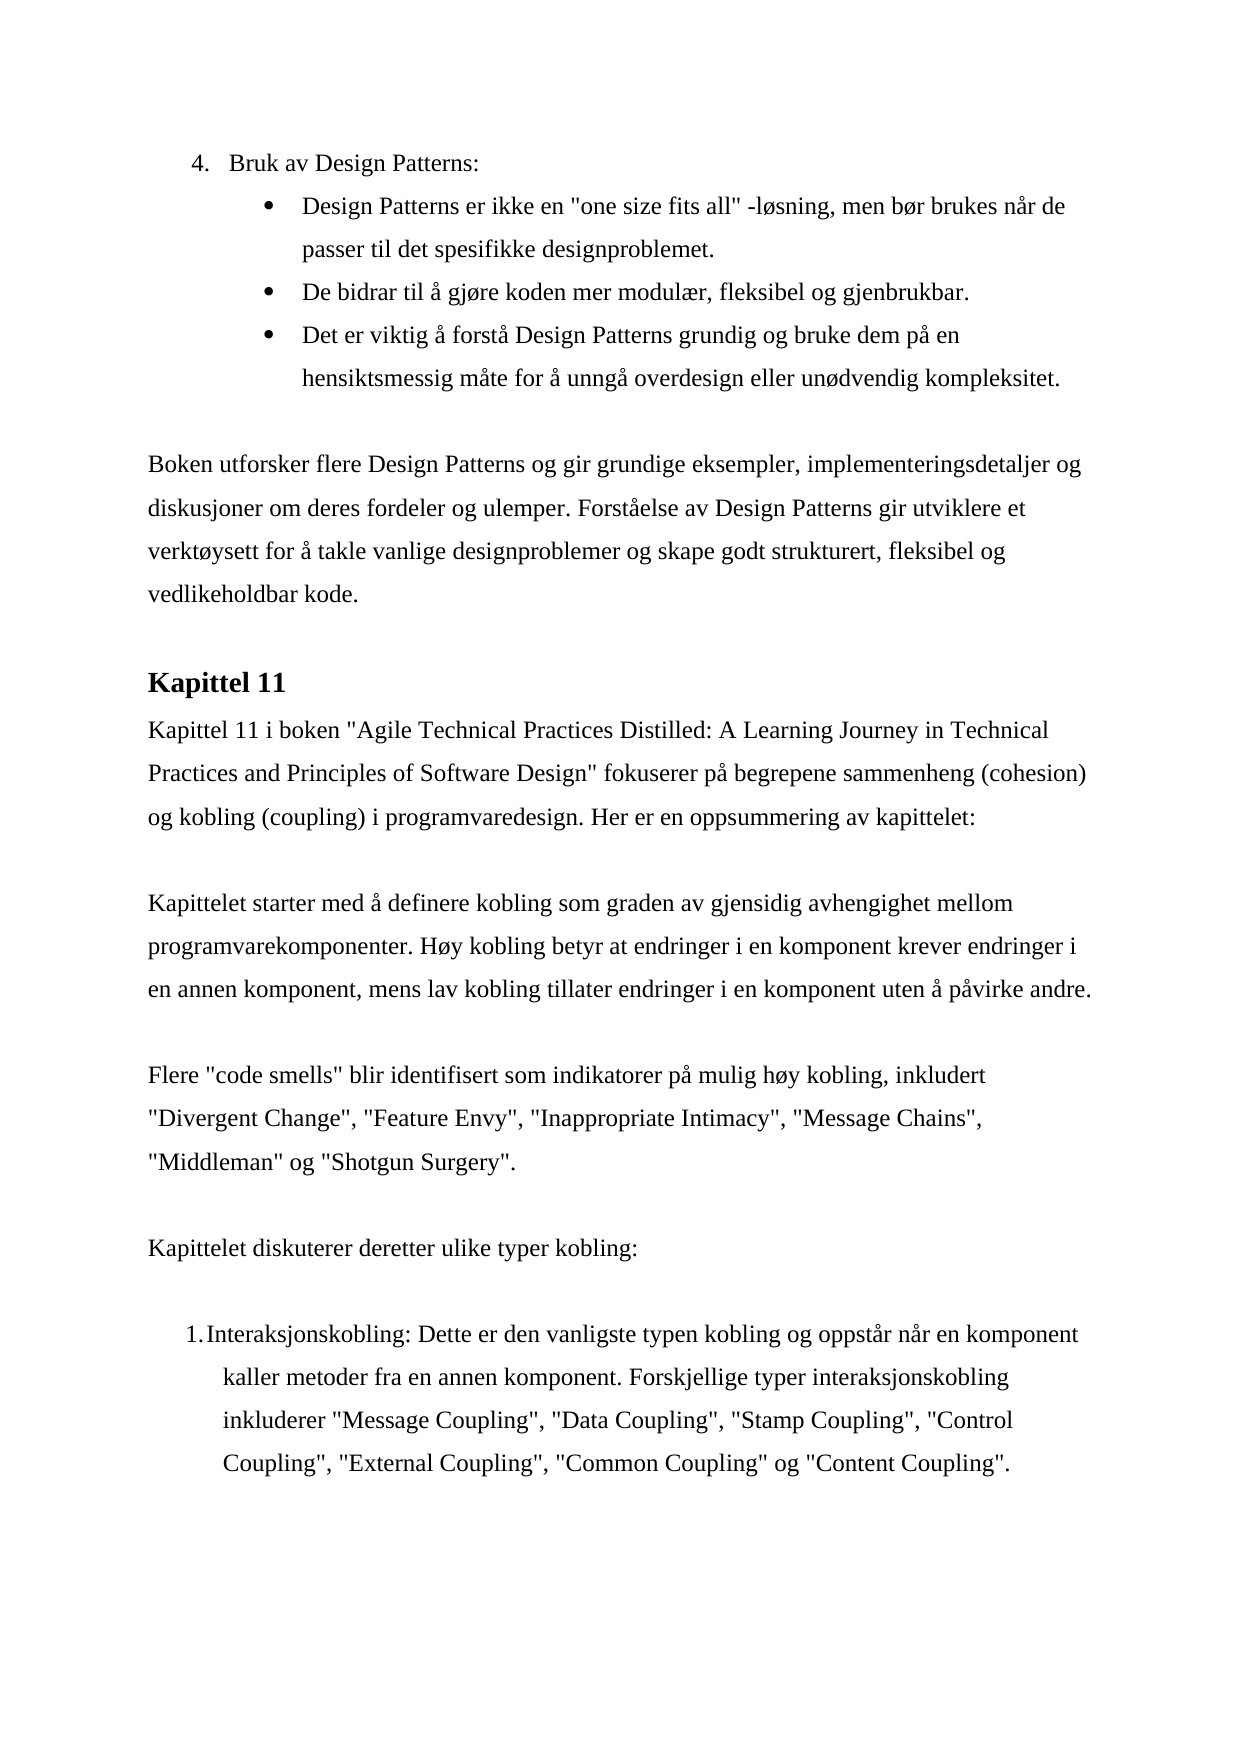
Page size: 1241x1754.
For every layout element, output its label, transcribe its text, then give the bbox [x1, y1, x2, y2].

text Kapittel 11 i boken "Agile Technical Practices Distilled: A Learning Journey in Technical Practices and Principles of Software Design" fokuserer på begrepene sammenheng (cohesion) og kobling (coupling) i programvaredesign. Her er en oppsummering av kapittelet: [148, 715, 1093, 830]
text Kapittelet starter med å definere kobling som graden av gjensidig avhengighet mellom programvarekomponenter. Høy kobling betyr at endringer i en komponent krever endringer i en annen komponent, mens lav kobling tillater endringer i en komponent uten å påvirke andre. [148, 888, 1093, 1003]
text Boken utforsker flere Design Patterns og gir grundige eksempler, implementeringsdetaljer og diskusjoner om deres fordeler og ulemper. Forståelse av Design Patterns gir utviklere et verktøysett for å takle vanlige designproblemer og skape godt strukturert, fleksibel og vedlikeholdbar kode. [148, 449, 1093, 608]
list Design Patterns er ikke en "one size fits all" -løsning, men bør brukes når de passer til det spesifikke designproblemet. [264, 191, 1093, 263]
list Bruk av Design Patterns: [191, 148, 1093, 176]
list De bidrar til å gjøre koden mer modulær, fleksibel og gjenbrukbar. [264, 277, 1093, 306]
list Interaksjonskobling: Dette er den vanligste typen kobling og oppstår når en komponent kaller metoder fra en annen komponent. Forskjellige typer interaksjonskobling inkluderer "Message Coupling", "Data Coupling", "Stamp Coupling", "Control Coupling", "External Coupling", "Common Coupling" og "Content Coupling". [185, 1319, 1093, 1477]
text Kapittelet diskuterer deretter ulike typer kobling: [148, 1233, 1093, 1262]
text Kapittel 11 [148, 665, 1093, 699]
text Flere "code smells" blir identifisert som indikatorer på mulig høy kobling, inkludert "Divergent Change", "Feature Envy", "Inappropriate Intimacy", "Message Chains", "Middleman" og "Shotgun Surgery". [148, 1060, 1093, 1175]
list Det er viktig å forstå Design Patterns grundig og bruke dem på en hensiktsmessig måte for å unngå overdesign eller unødvendig kompleksitet. [264, 320, 1093, 392]
